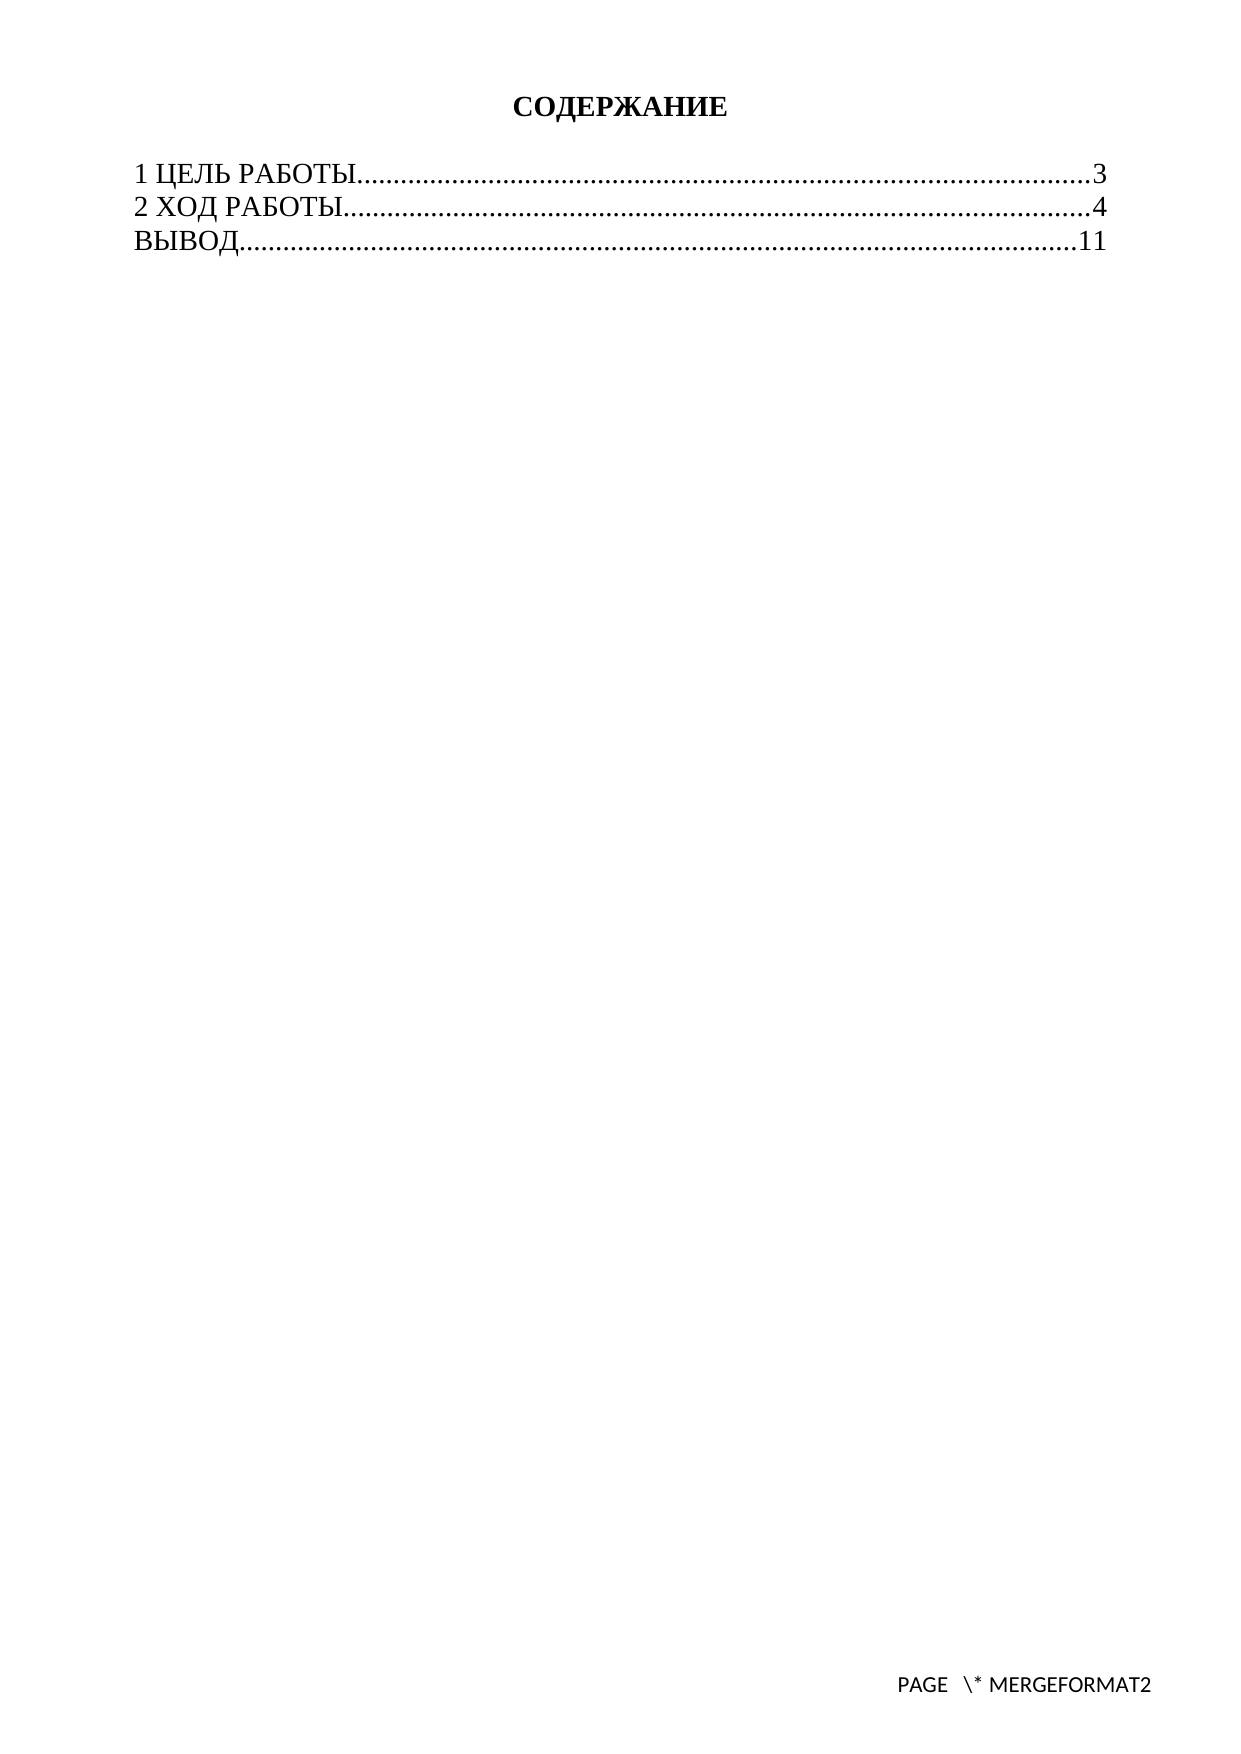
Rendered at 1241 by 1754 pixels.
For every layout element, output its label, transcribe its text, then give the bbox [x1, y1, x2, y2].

text ВЫВОД 11 [89, 223, 1152, 256]
subtitle СОДЕРЖАНИЕ [89, 89, 1152, 122]
text 1 ЦЕЛЬ РАБОТЫ 3 [89, 156, 1152, 189]
text 2 ХОД РАБОТЫ 4 [89, 189, 1152, 223]
